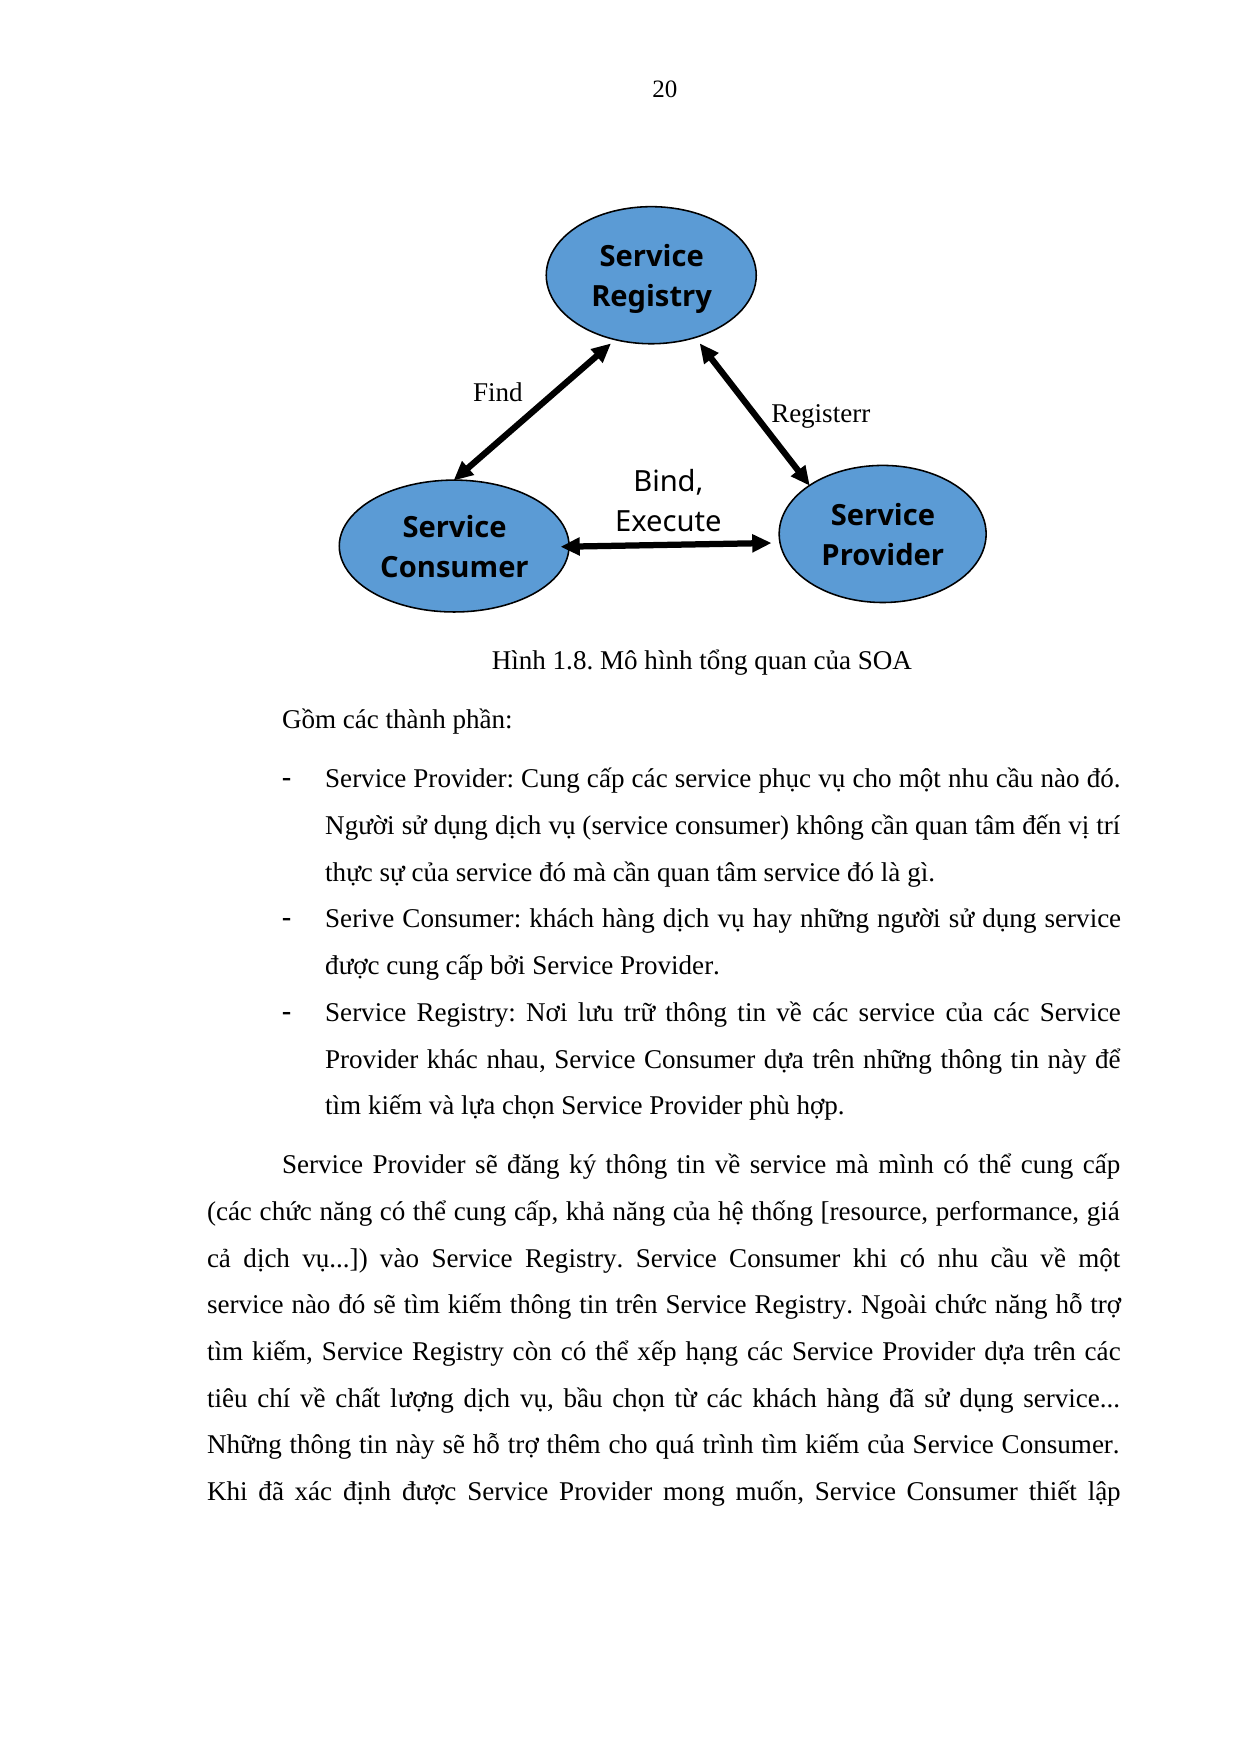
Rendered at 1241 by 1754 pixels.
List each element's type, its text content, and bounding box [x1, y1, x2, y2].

text Hình 1.8. Mô hình tổng quan của SOA [207, 644, 1122, 675]
text Gồm các thành phần: [207, 703, 1122, 734]
list Serive Consumer: khách hàng dịch vụ hay những người sử dụng service được cung cấp bởi Service Provider. [282, 903, 1122, 981]
list Service Provider: Cung cấp các service phục vụ cho một nhu cầu nào đó. Người sử dụng dịch vụ (service consumer) không cần quan tâm đến vị trí thực sự của service đó mà cần quan tâm service đó là gì. [282, 762, 1122, 887]
list Service Registry: Nơi lưu trữ thông tin về các service của các Service Provider khác nhau, Service Consumer dựa trên những thông tin này để tìm kiếm và lựa chọn Service Provider phù hợp. [282, 996, 1122, 1121]
